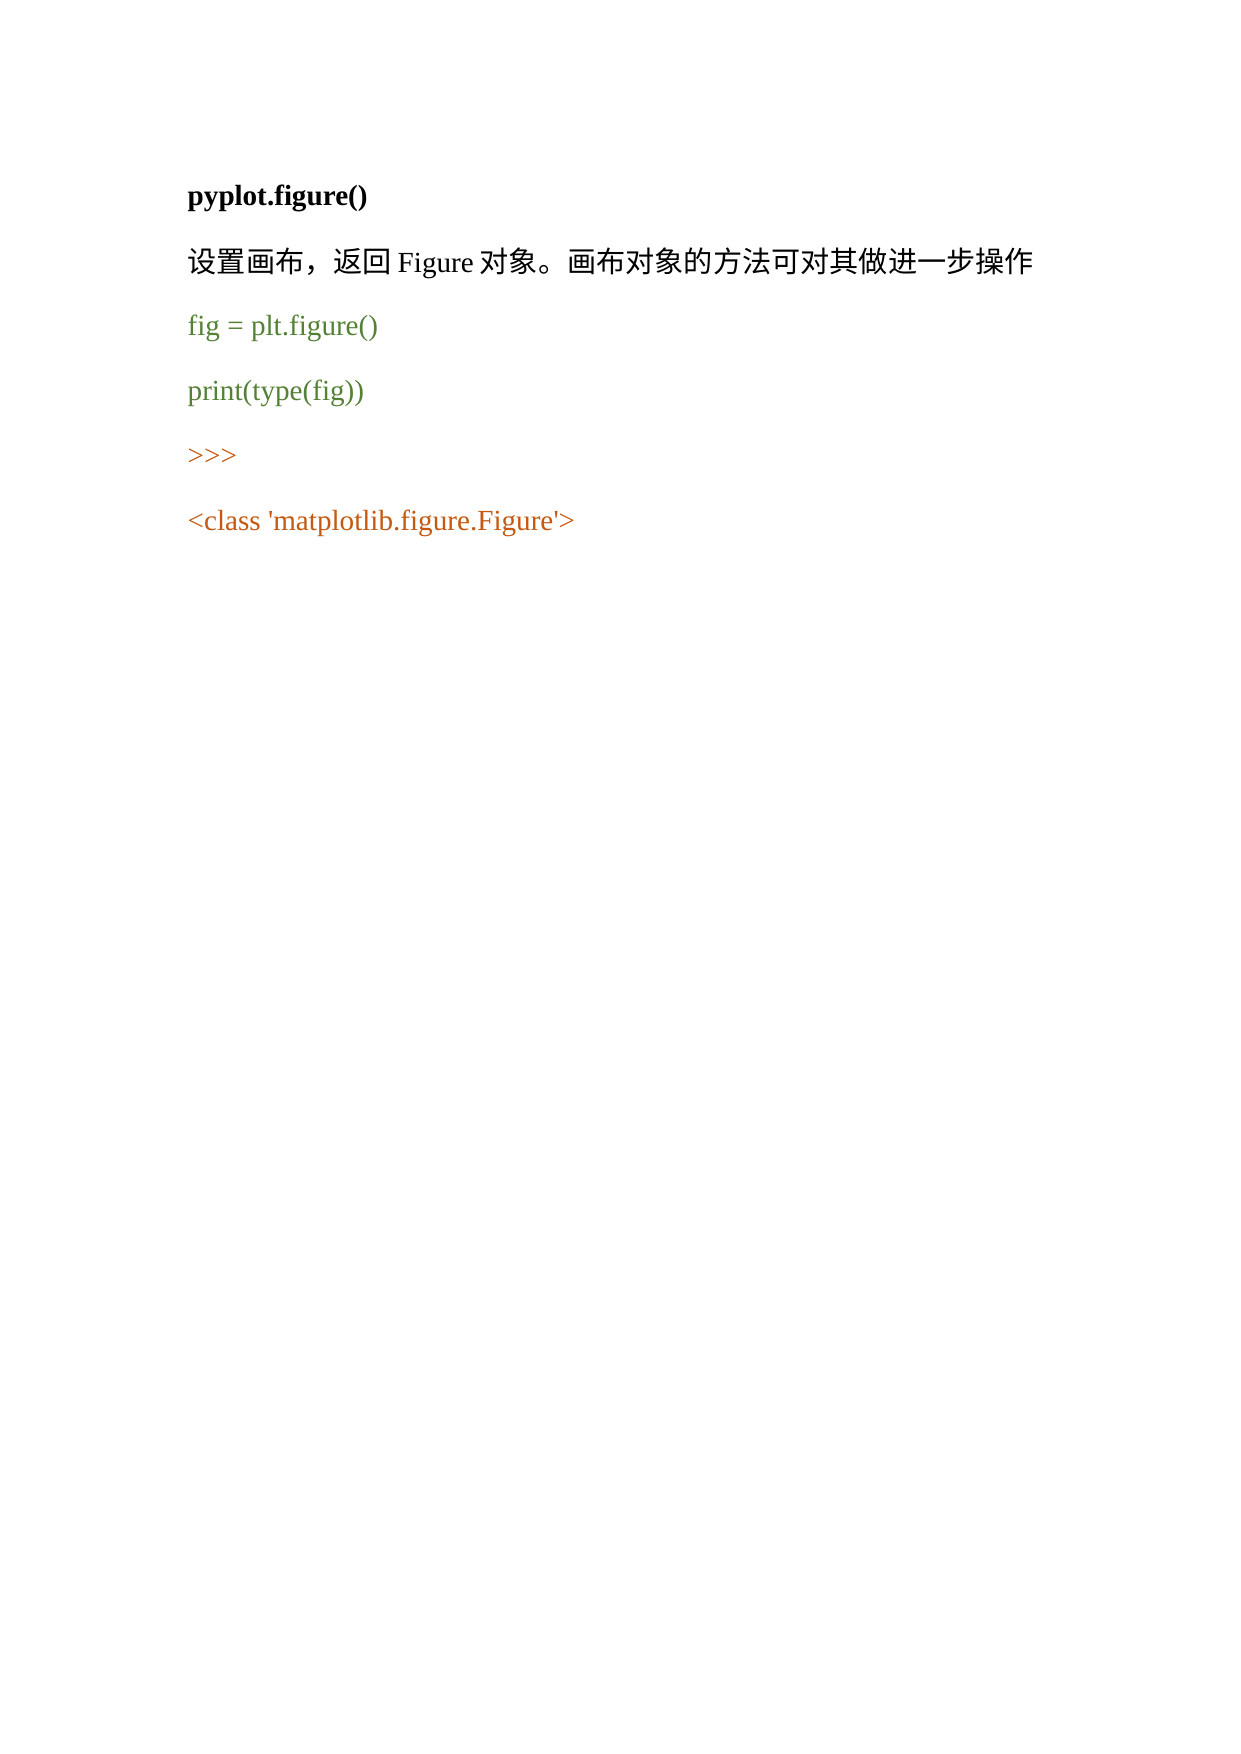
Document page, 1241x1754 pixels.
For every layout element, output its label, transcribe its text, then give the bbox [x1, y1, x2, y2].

text pyplot.figure() [187, 162, 1053, 227]
text fig = plt.figure() [187, 292, 1053, 357]
text 设置画布，返回Figure对象。画布对象的方法可对其做进一步操作 [187, 227, 1053, 292]
text <class 'matplotlib.figure.Figure'> [187, 487, 1053, 552]
text print(type(fig)) [187, 357, 1053, 422]
text >>> [187, 422, 1053, 487]
